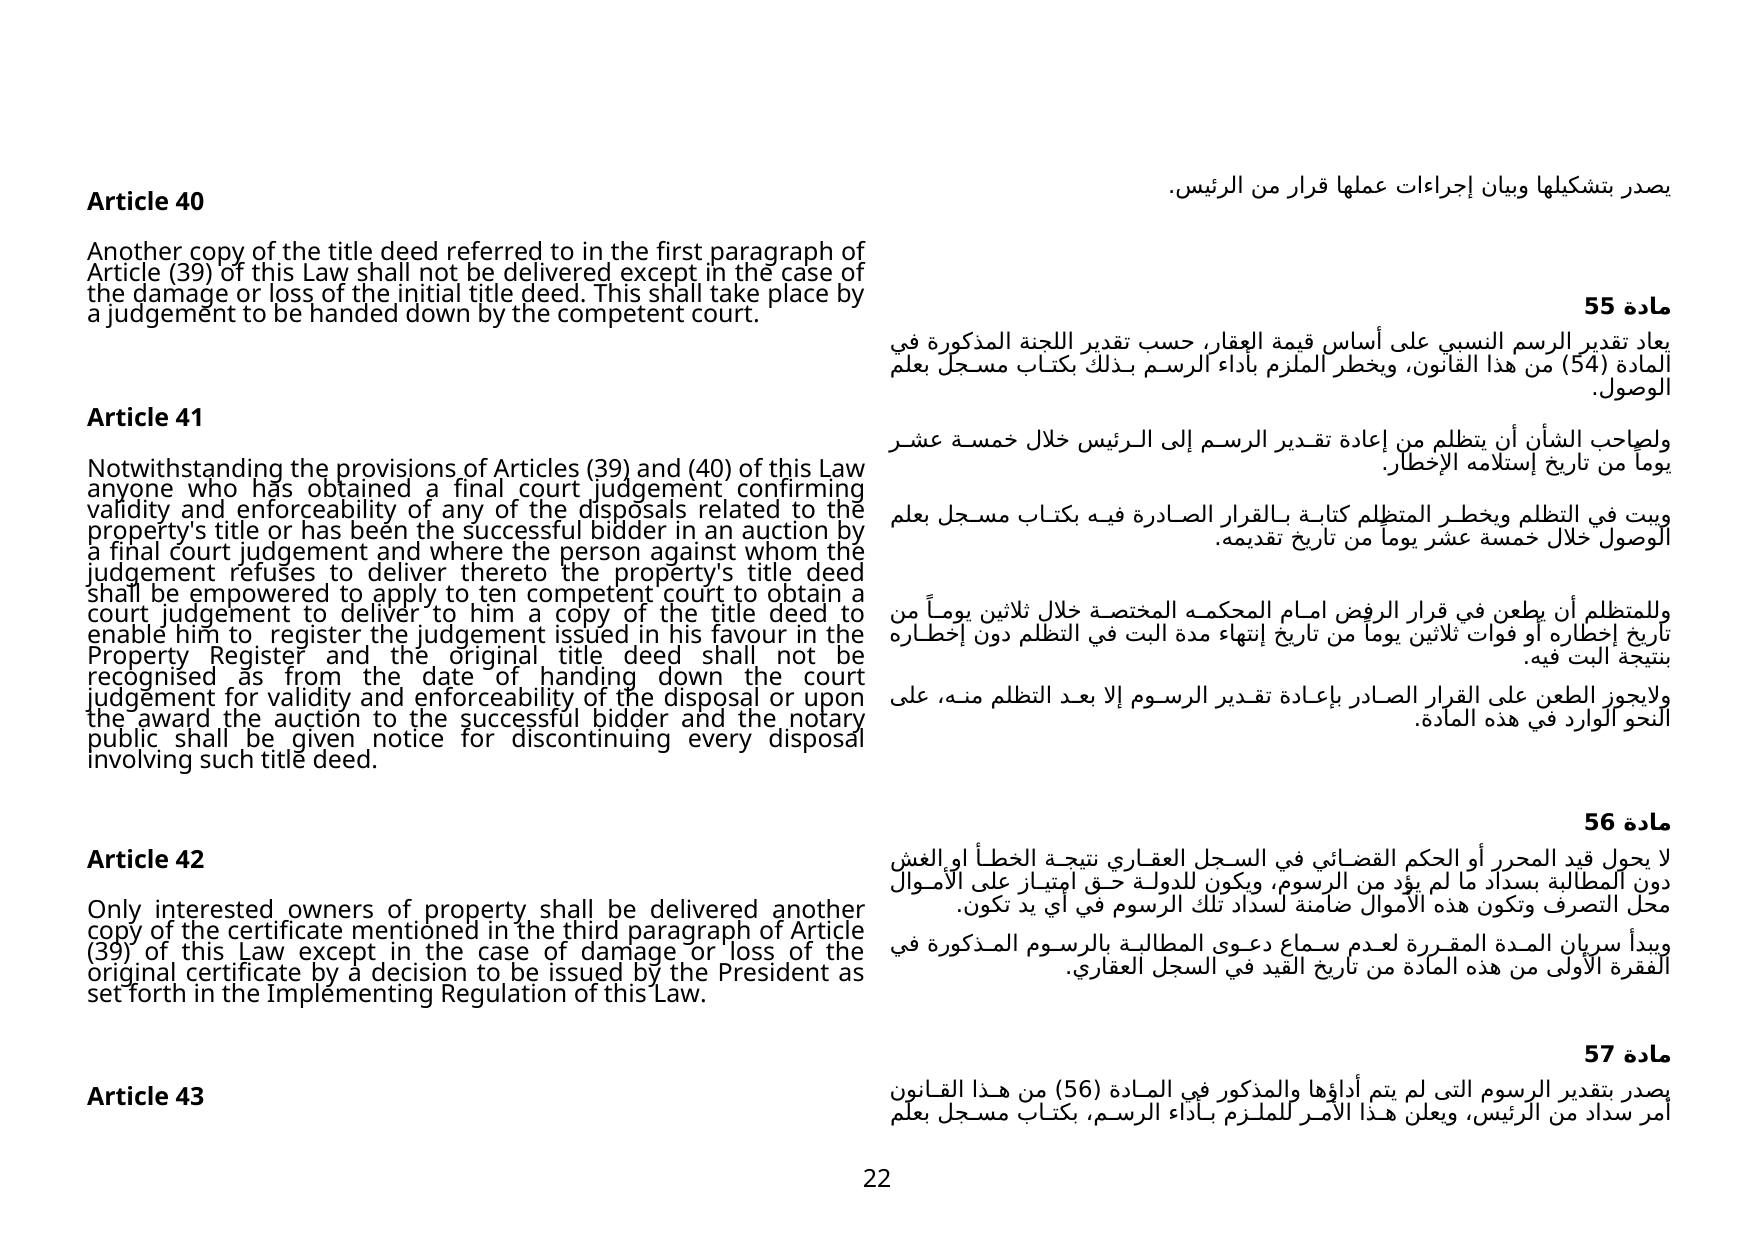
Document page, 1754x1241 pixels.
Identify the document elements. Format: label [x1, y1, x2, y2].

table_header [878, 163, 1683, 1125]
table_header [75, 163, 877, 1125]
